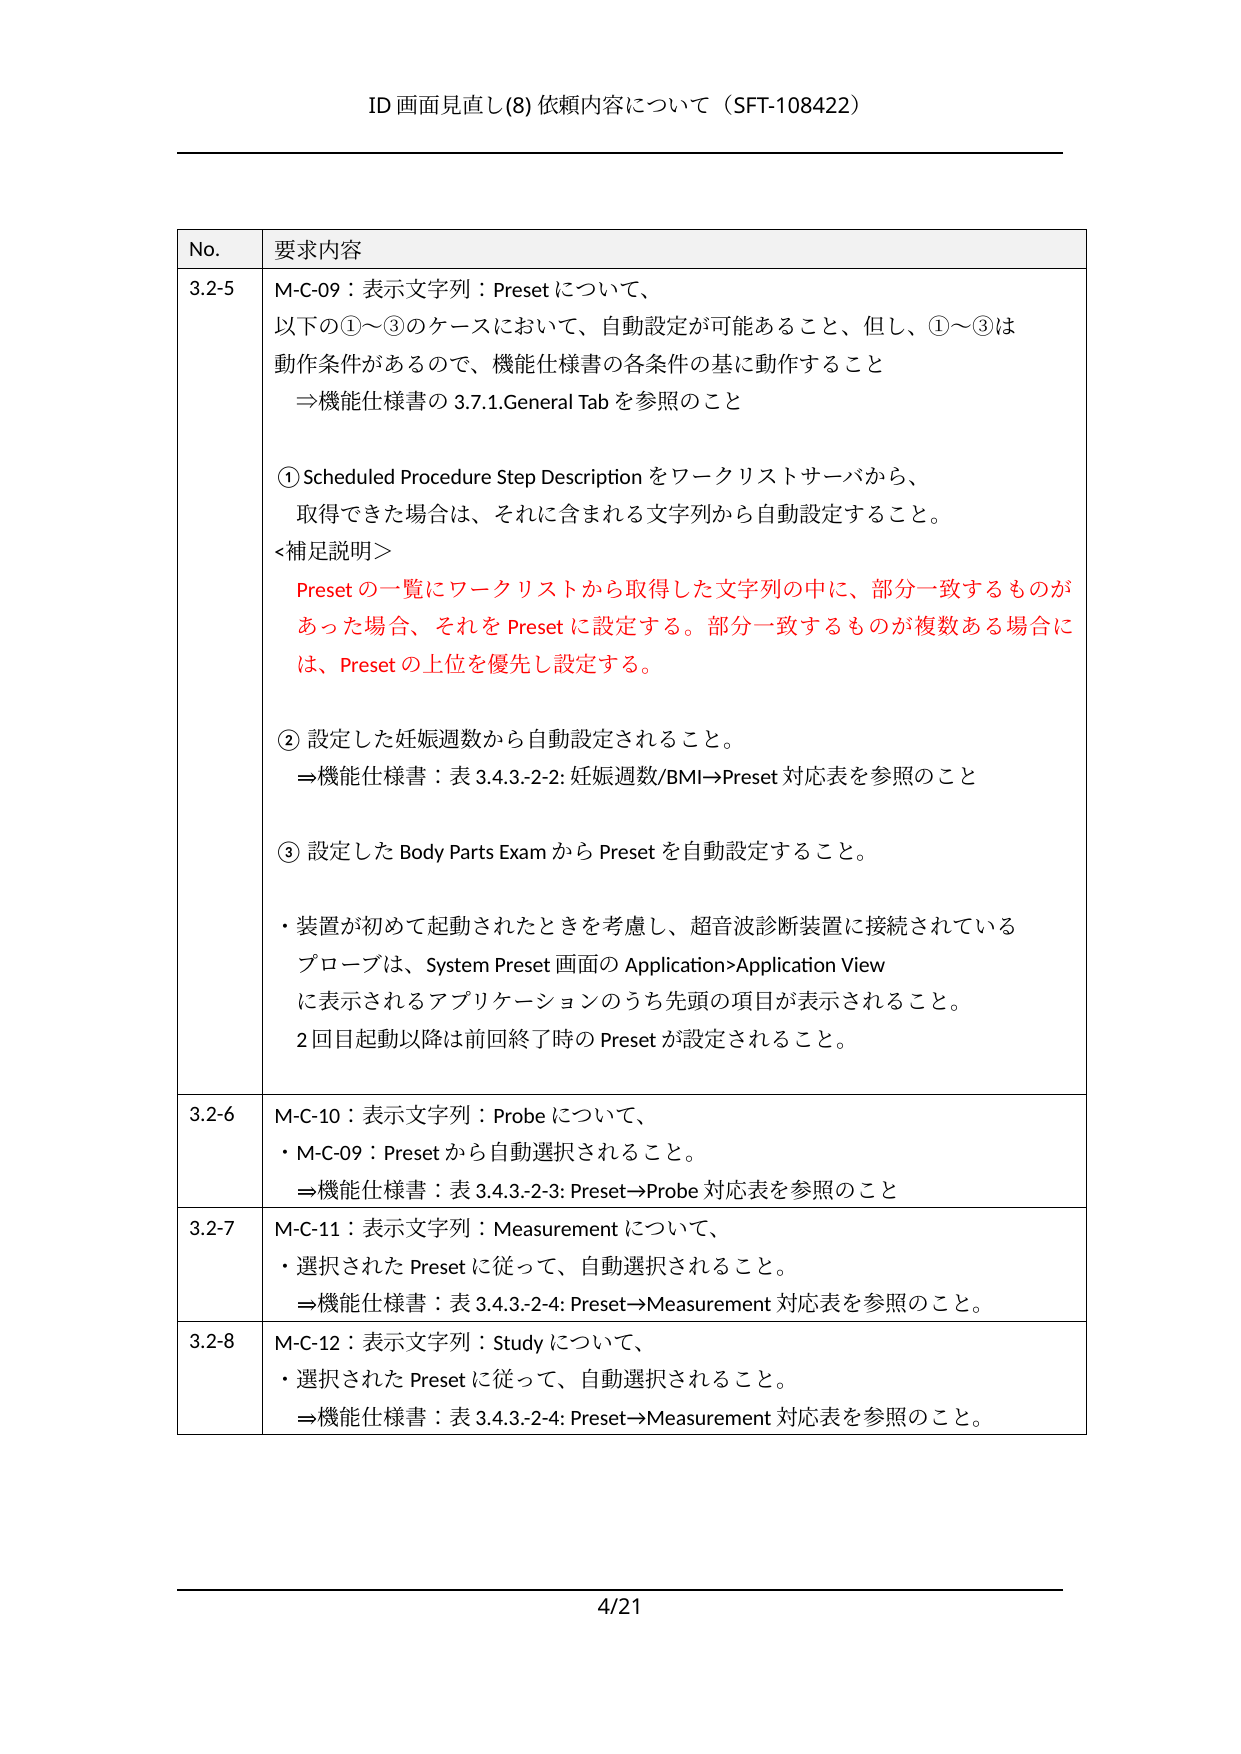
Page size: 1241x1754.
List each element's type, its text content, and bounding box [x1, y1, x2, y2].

table_header No. [178, 230, 262, 268]
table_cell [178, 1095, 262, 1207]
table_header 要求内容 [263, 230, 1086, 268]
table_cell M-C-11：表示文字列：Measurementについて、 ・選択されたPresetに従って、自動選択されること。 ⇒機能仕様書：表3.4.3.-2-4: Preset→Measurement対応表を参照のこと。 [263, 1208, 1086, 1321]
table_cell M-C-10：表示文字列：Probeについて、 ・M-C-09：Presetから自動選択されること。 ⇒機能仕様書：表3.4.3.-2-3: Preset→Probe対応表を参照のこと [263, 1095, 1086, 1207]
table_cell M-C-09：表示文字列：Presetについて、 以下の①～③のケースにおいて、自動設定が可能あること、但し、①～③は 動作条件があるので、機能仕様書の各条件の基に動作すること ⇒機能仕様書の3.7.1.General Tabを参照のこと ①Scheduled Procedure Step Description をワークリストサーバから、 取得できた場合は、それに含まれる文字列から自動設定すること。 <補足説明＞ Presetの一覧にワークリストから取得した文字列の中に、部分一致するものがあった場合、それをPresetに設定する。部分一致するものが複数ある場合には、Presetの上位を優先し設定する。 ②設定した妊娠週数から自動設定されること。 ⇒機能仕様書：表3.4.3.-2-2: 妊娠週数/BMI→Preset対応表を参照のこと ③設定したBody Parts ExamからPresetを自動設定すること。 ・装置が初めて起動されたときを考慮し、超音波診断装置に接続されている プローブは、System Preset画面のApplication>Application View に表示されるアプリケーションのうち先頭の項目が表示されること。 2回目起動以降は前回終了時のPresetが設定されること。 [263, 269, 1086, 1094]
table_cell [178, 1208, 262, 1321]
table_cell M-C-12：表示文字列：Studyについて、 ・選択されたPresetに従って、自動選択されること。 ⇒機能仕様書：表3.4.3.-2-4: Preset→Measurement対応表を参照のこと。 [263, 1322, 1086, 1434]
table_cell [178, 1322, 262, 1434]
table_cell [178, 269, 262, 1094]
